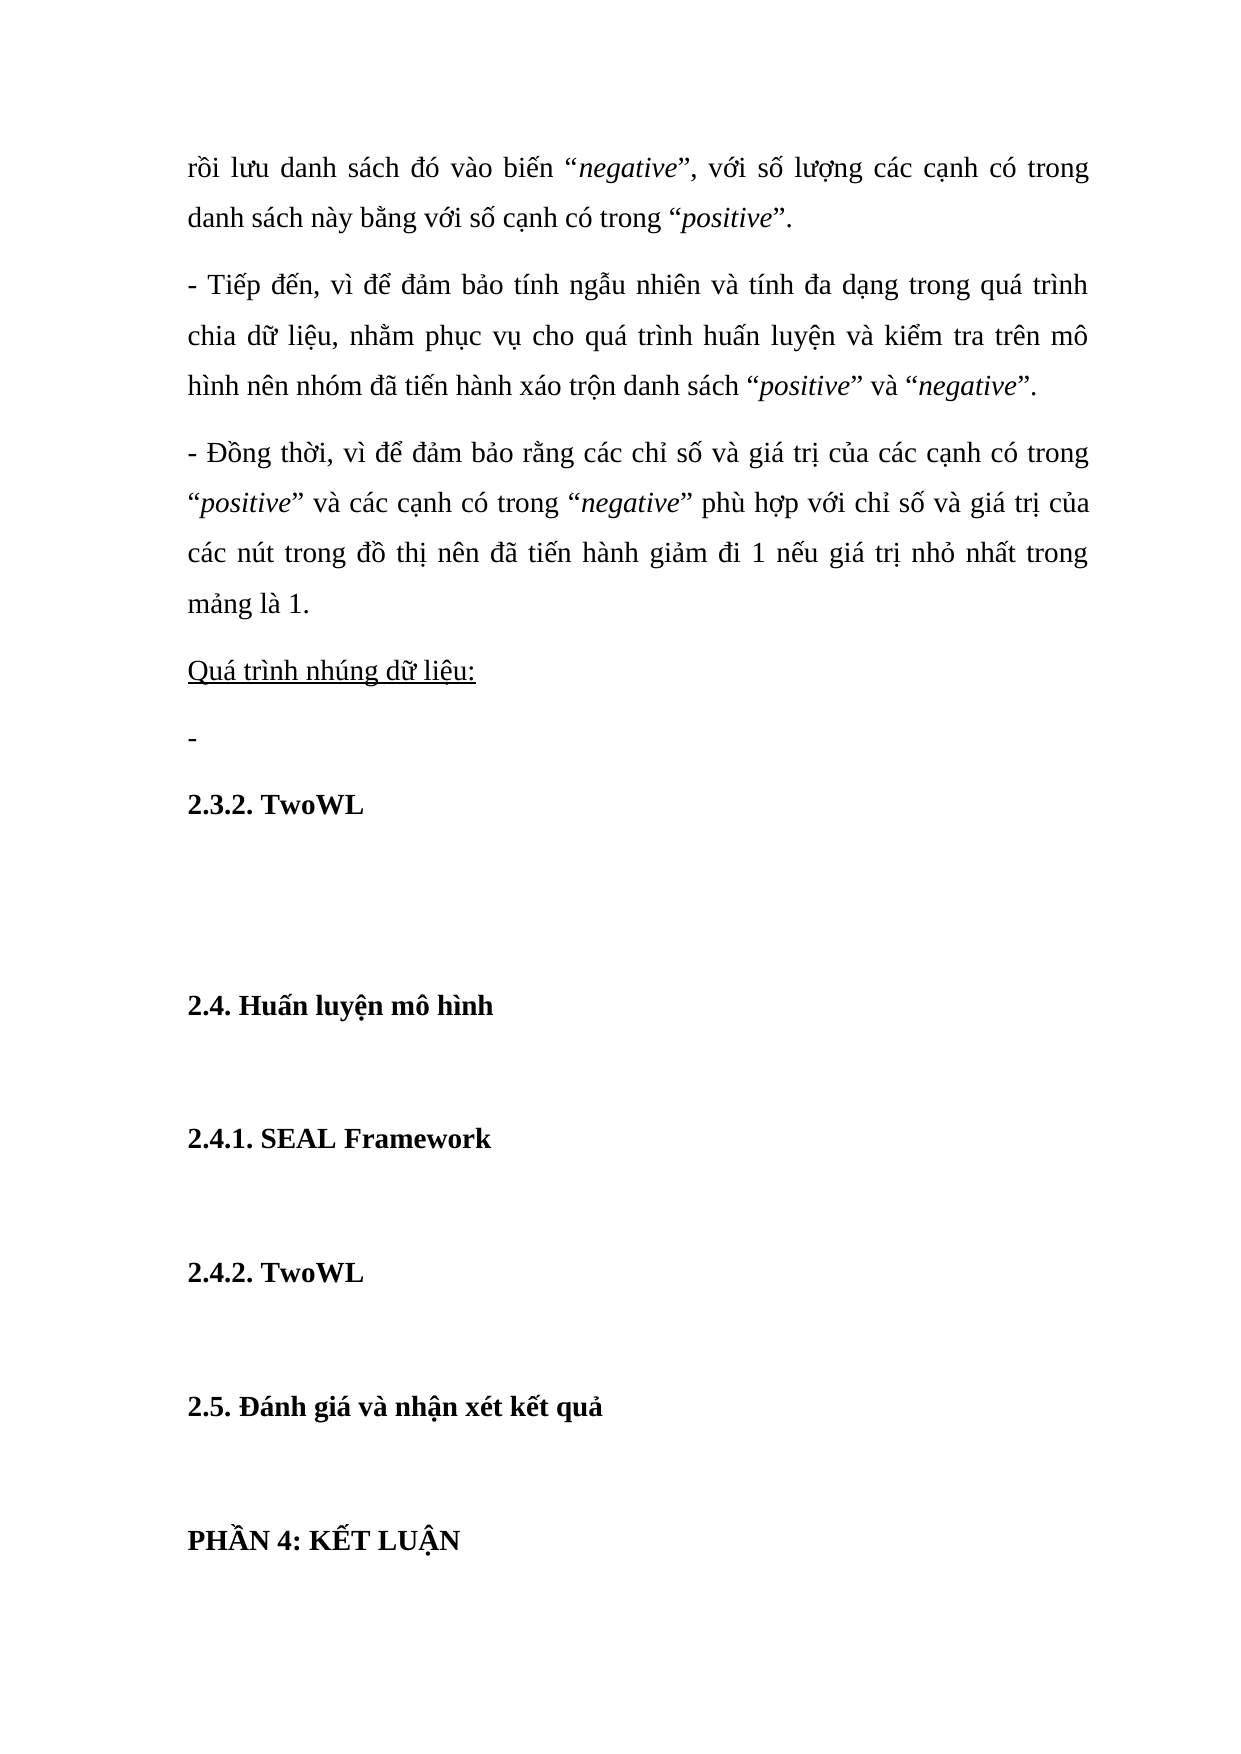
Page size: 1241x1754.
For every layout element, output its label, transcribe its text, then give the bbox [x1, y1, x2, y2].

text 2.4. Huấn luyện mô hình [187, 988, 1090, 1021]
text - Đồng thời, vì để đảm bảo rằng các chỉ số và giá trị của các cạnh có trong “positive” và các cạnh có trong “negative” phù hợp với chỉ số và giá trị của các nút trong đồ thị nên đã tiến hành giảm đi 1 nếu giá trị nhỏ nhất trong mảng là 1. [187, 435, 1090, 619]
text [187, 150, 1090, 234]
text - Tiếp đến, vì để đảm bảo tính ngẫu nhiên và tính đa dạng trong quá trình chia dữ liệu, nhằm phục vụ cho quá trình huấn luyện và kiểm tra trên mô hình nên nhóm đã tiến hành xáo trộn danh sách “positive” và “negative”. [187, 267, 1090, 401]
text PHẦN 4: KẾT LUẬN [187, 1523, 1090, 1557]
text Quá trình nhúng dữ liệu: [187, 653, 1090, 686]
text - [187, 720, 1090, 753]
text 2.3.2. TwoWL [187, 787, 1090, 820]
text 2.4.2. TwoWL [187, 1256, 1090, 1289]
text 2.4.1. SEAL Framework [187, 1122, 1090, 1155]
text 2.5. Đánh giá và nhận xét kết quả [187, 1389, 1090, 1423]
